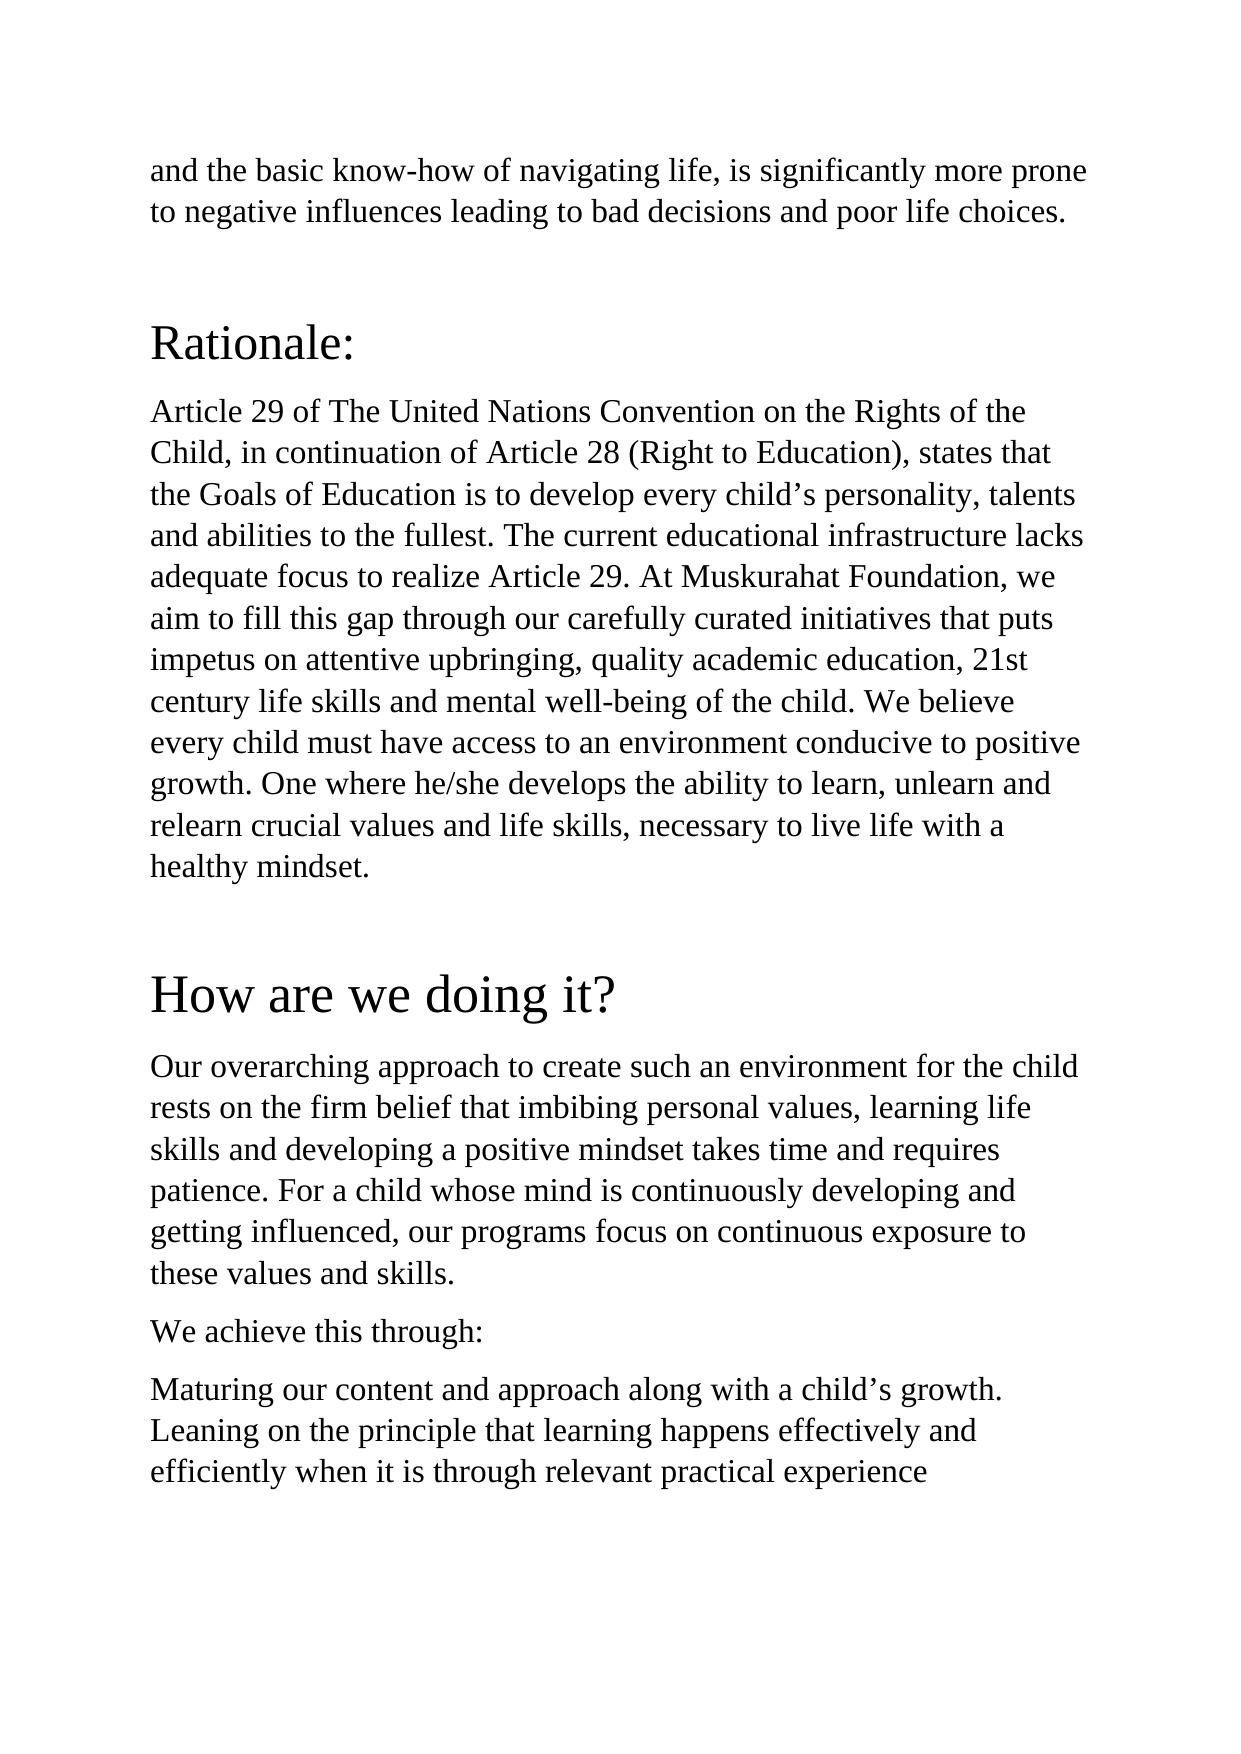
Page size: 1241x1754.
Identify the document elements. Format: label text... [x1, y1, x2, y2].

text Our overarching approach to create such an environment for the child rests on the firm belief that imbibing personal values, learning life skills and developing a positive mindset takes time and requires patience. For a child whose mind is continuously developing and getting influenced, our programs focus on continuous exposure to these values and skills. [150, 1046, 1090, 1291]
text How are we doing it? [150, 962, 1090, 1024]
text Article 29 of The United Nations Convention on the Rights of the Child, in continuation of Article 28 (Right to Education), states that the Goals of Education is to develop every child’s personality, talents and abilities to the fullest. The current educational infrastructure lacks adequate focus to realize Article 29. At Muskurahat Foundation, we aim to fill this gap through our carefully curated initiatives that puts impetus on attentive upbringing, quality academic education, 21st century life skills and mental well-being of the child. We believe every child must have access to an environment conducive to positive growth. One where he/she develops the ability to learn, unlearn and relearn crucial values and life skills, necessary to live life with a healthy mindset. [150, 391, 1090, 884]
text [150, 150, 1090, 230]
text Maturing our content and approach along with a child’s growth. Leaning on the principle that learning happens effectively and efficiently when it is through relevant practical experience [150, 1369, 1090, 1490]
text We achieve this through: [150, 1311, 1090, 1349]
text Rationale: [150, 313, 1090, 370]
